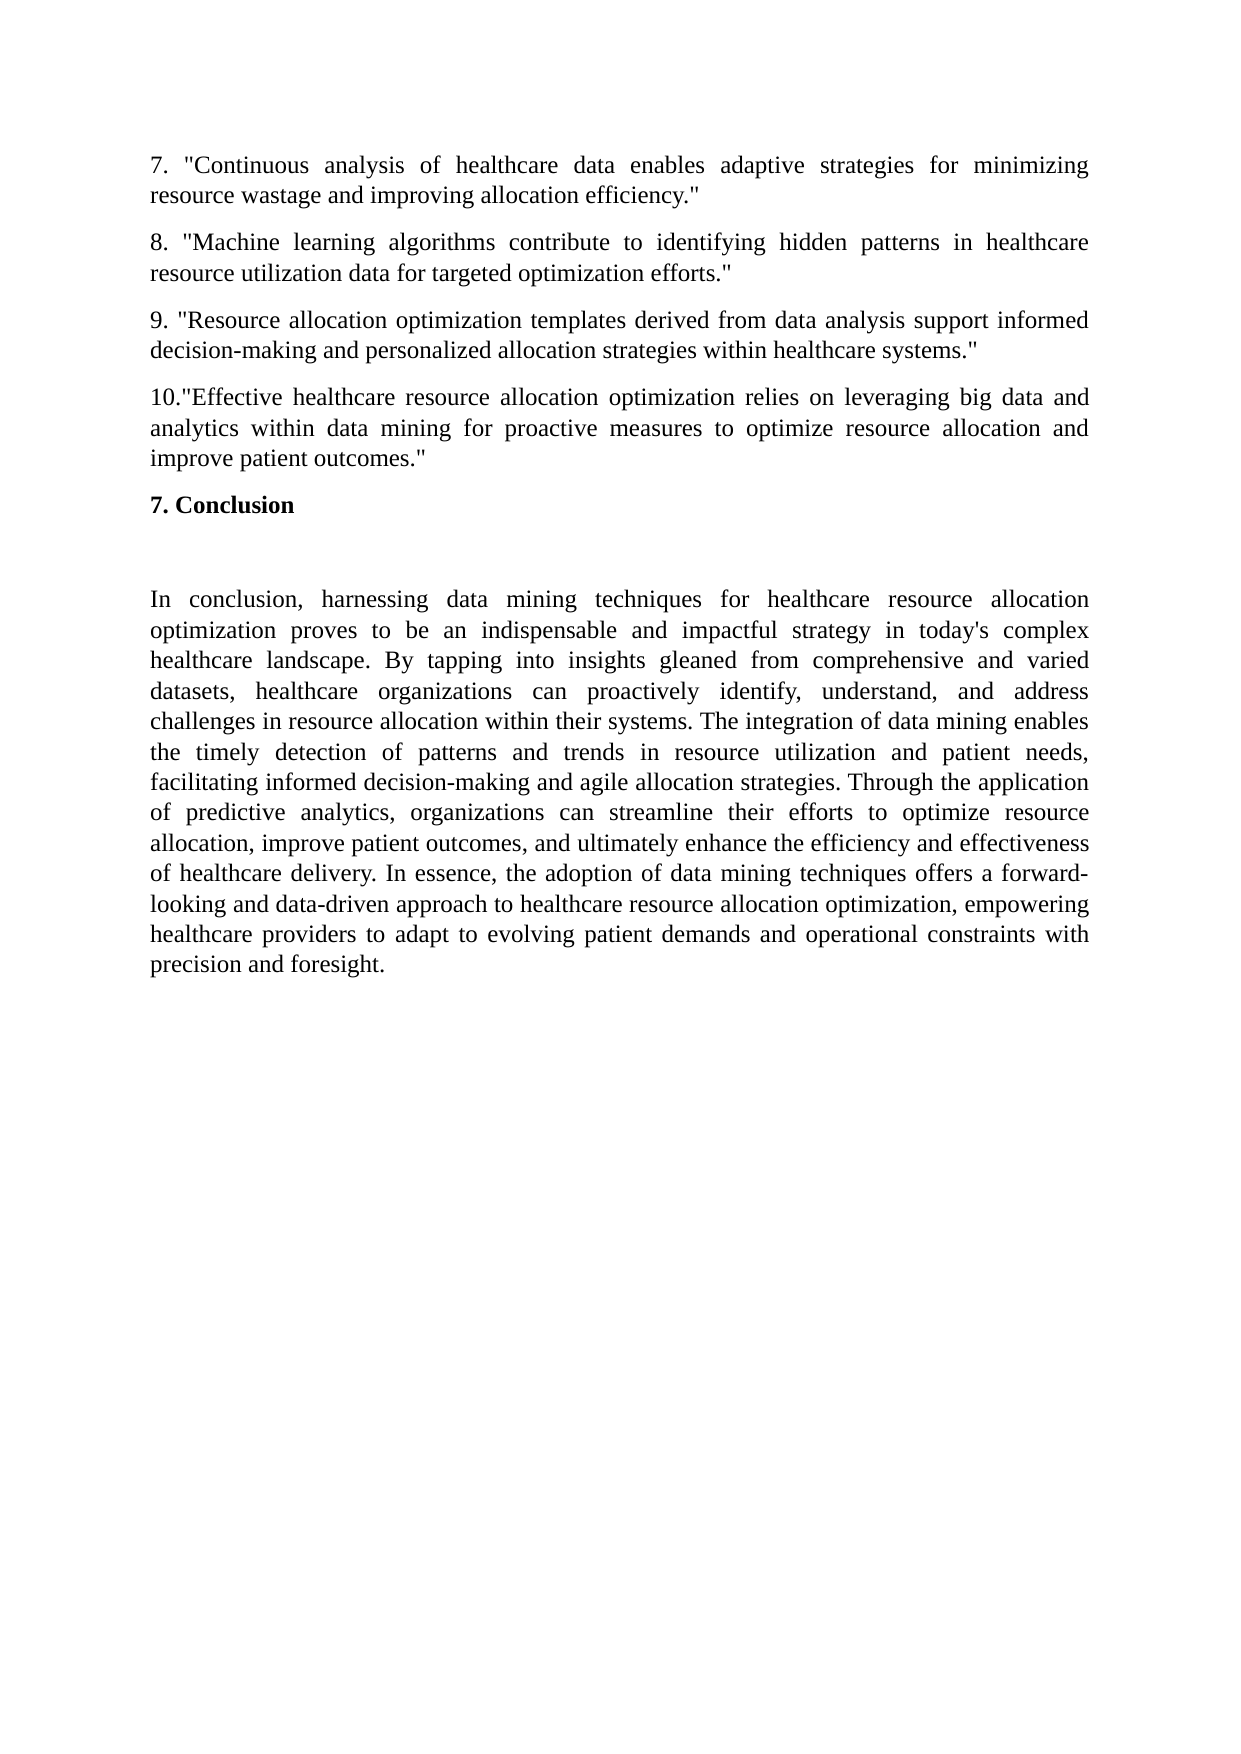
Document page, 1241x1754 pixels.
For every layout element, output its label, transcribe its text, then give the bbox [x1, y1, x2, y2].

list 9. "Resource allocation optimization templates derived from data analysis support informed decision-making and personalized allocation strategies within healthcare systems." [150, 305, 1090, 364]
text 7. Conclusion [150, 490, 1090, 519]
list 7. "Continuous analysis of healthcare data enables adaptive strategies for minimizing resource wastage and improving allocation efficiency." [150, 150, 1090, 209]
list 10."Effective healthcare resource allocation optimization relies on leveraging big data and analytics within data mining for proactive measures to optimize resource allocation and improve patient outcomes." [150, 382, 1090, 472]
list 8. "Machine learning algorithms contribute to identifying hidden patterns in healthcare resource utilization data for targeted optimization efforts." [150, 227, 1090, 287]
list In conclusion, harnessing data mining techniques for healthcare resource allocation optimization proves to be an indispensable and impactful strategy in today's complex healthcare landscape. By tapping into insights gleaned from comprehensive and varied datasets, healthcare organizations can proactively identify, understand, and address challenges in resource allocation within their systems. The integration of data mining enables the timely detection of patterns and trends in resource utilization and patient needs, facilitating informed decision-making and agile allocation strategies. Through the application of predictive analytics, organizations can streamline their efforts to optimize resource allocation, improve patient outcomes, and ultimately enhance the efficiency and effectiveness of healthcare delivery. In essence, the adoption of data mining techniques offers a forward-looking and data-driven approach to healthcare resource allocation optimization, empowering healthcare providers to adapt to evolving patient demands and operational constraints with precision and foresight. [150, 584, 1090, 978]
